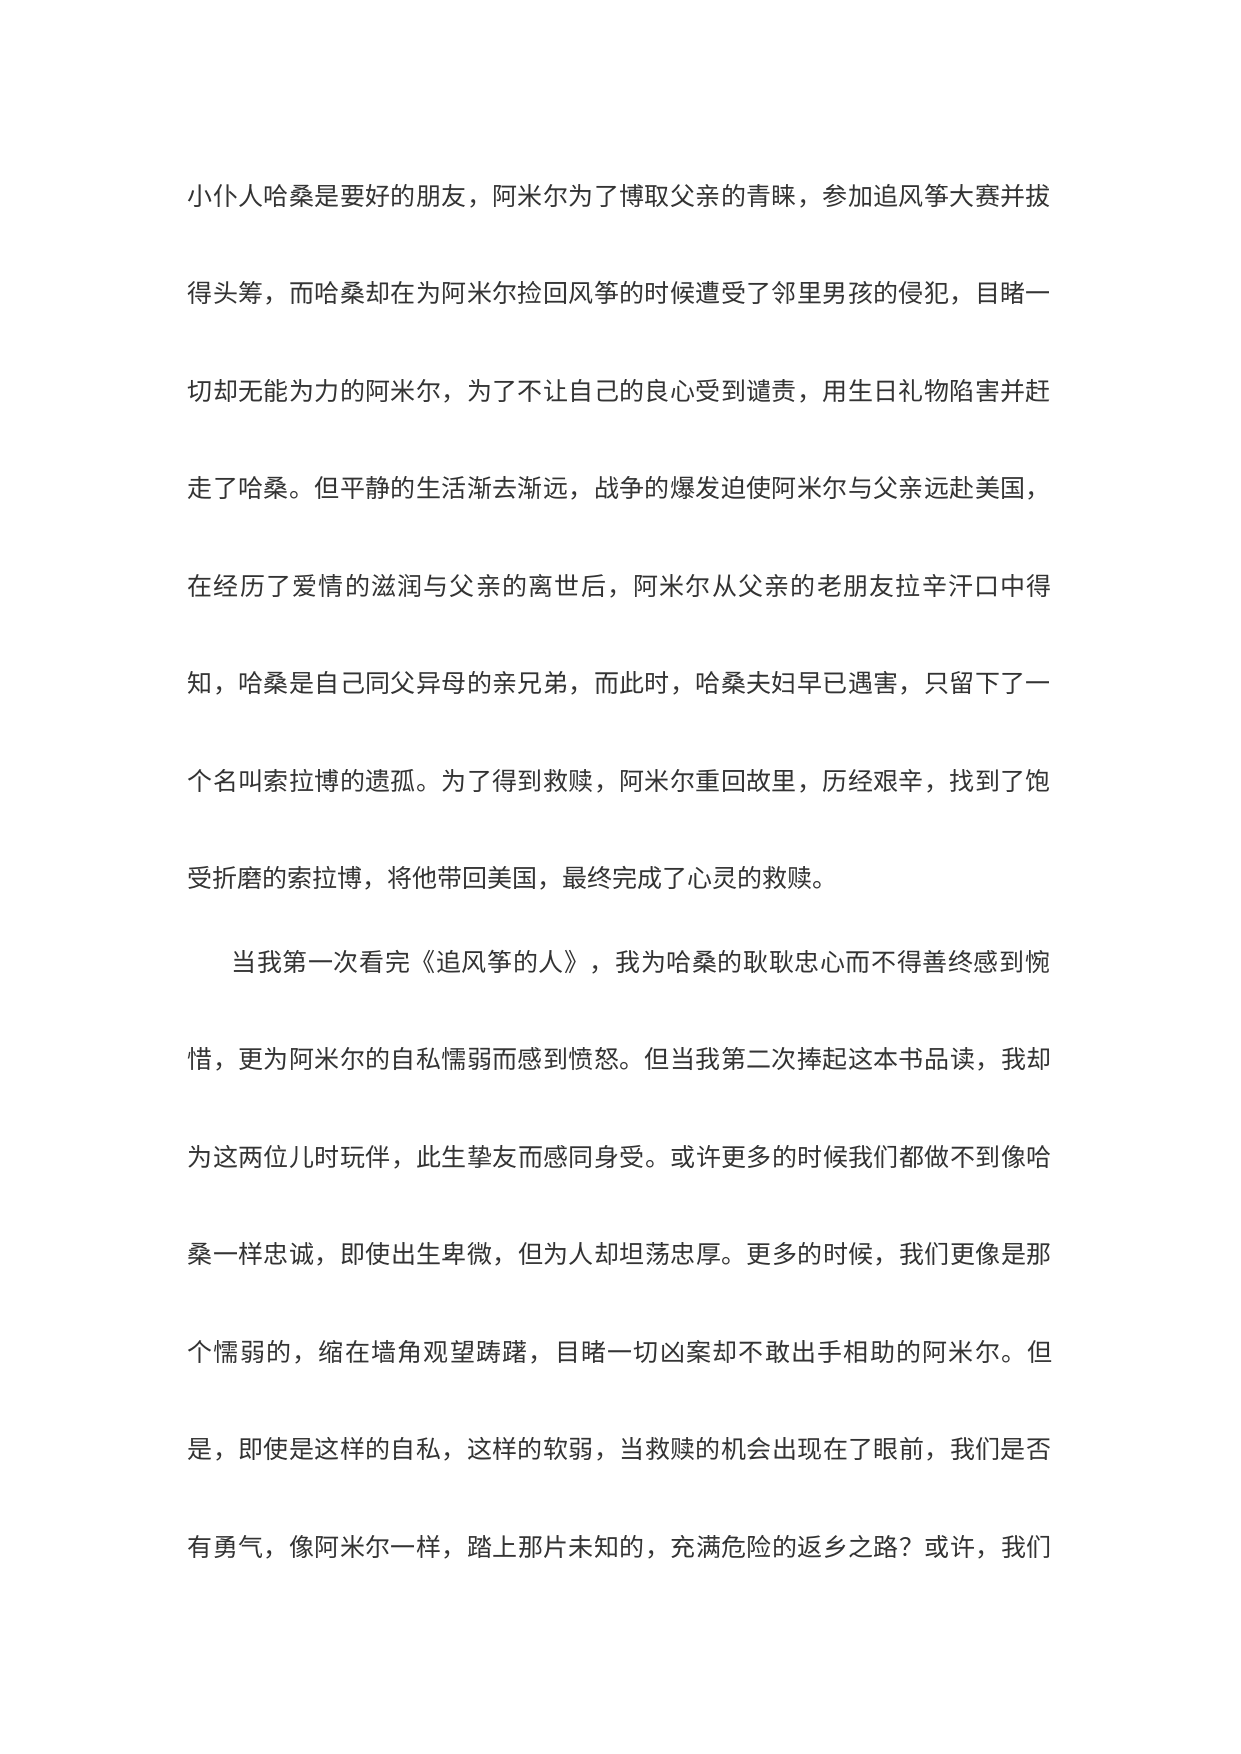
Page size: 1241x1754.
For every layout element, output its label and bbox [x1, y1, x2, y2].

text [187, 928, 1053, 1578]
text [187, 162, 1053, 909]
